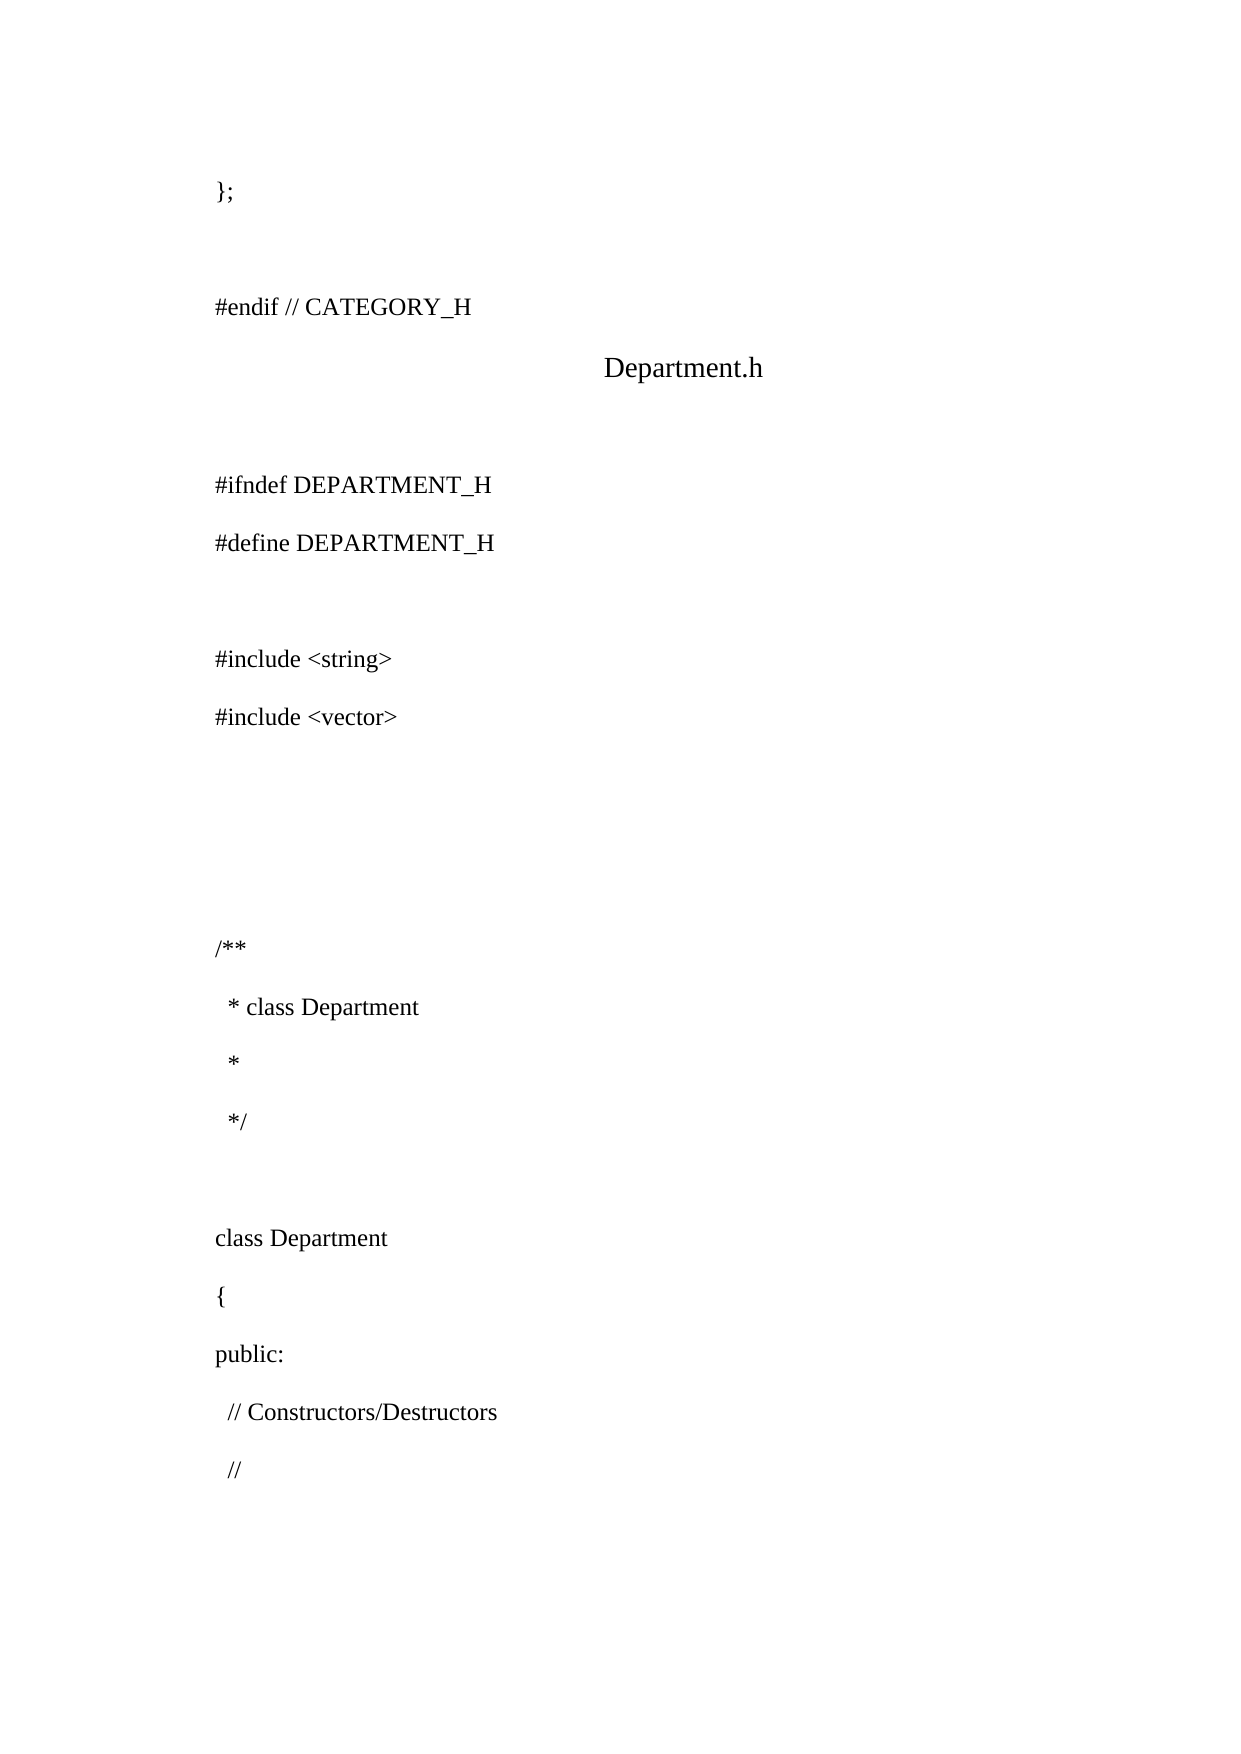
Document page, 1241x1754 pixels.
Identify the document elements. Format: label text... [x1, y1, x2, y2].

text #define DEPARTMENT_H [215, 528, 1152, 557]
text #include <vector> [215, 702, 1152, 731]
text // Constructors/Destructors [215, 1397, 1152, 1426]
text Department.h [215, 350, 1152, 383]
text * [215, 1049, 1152, 1078]
text class Department [215, 1223, 1152, 1252]
text #include <string> [215, 644, 1152, 673]
text { [215, 1281, 1152, 1310]
text #ifndef DEPARTMENT_H [215, 470, 1152, 499]
text }; [215, 176, 1152, 205]
text * class Department [215, 992, 1152, 1020]
text #endif // CATEGORY_H [215, 292, 1152, 321]
text */ [215, 1107, 1152, 1136]
text // [215, 1455, 1152, 1484]
text /** [215, 934, 1152, 962]
text public: [215, 1339, 1152, 1368]
